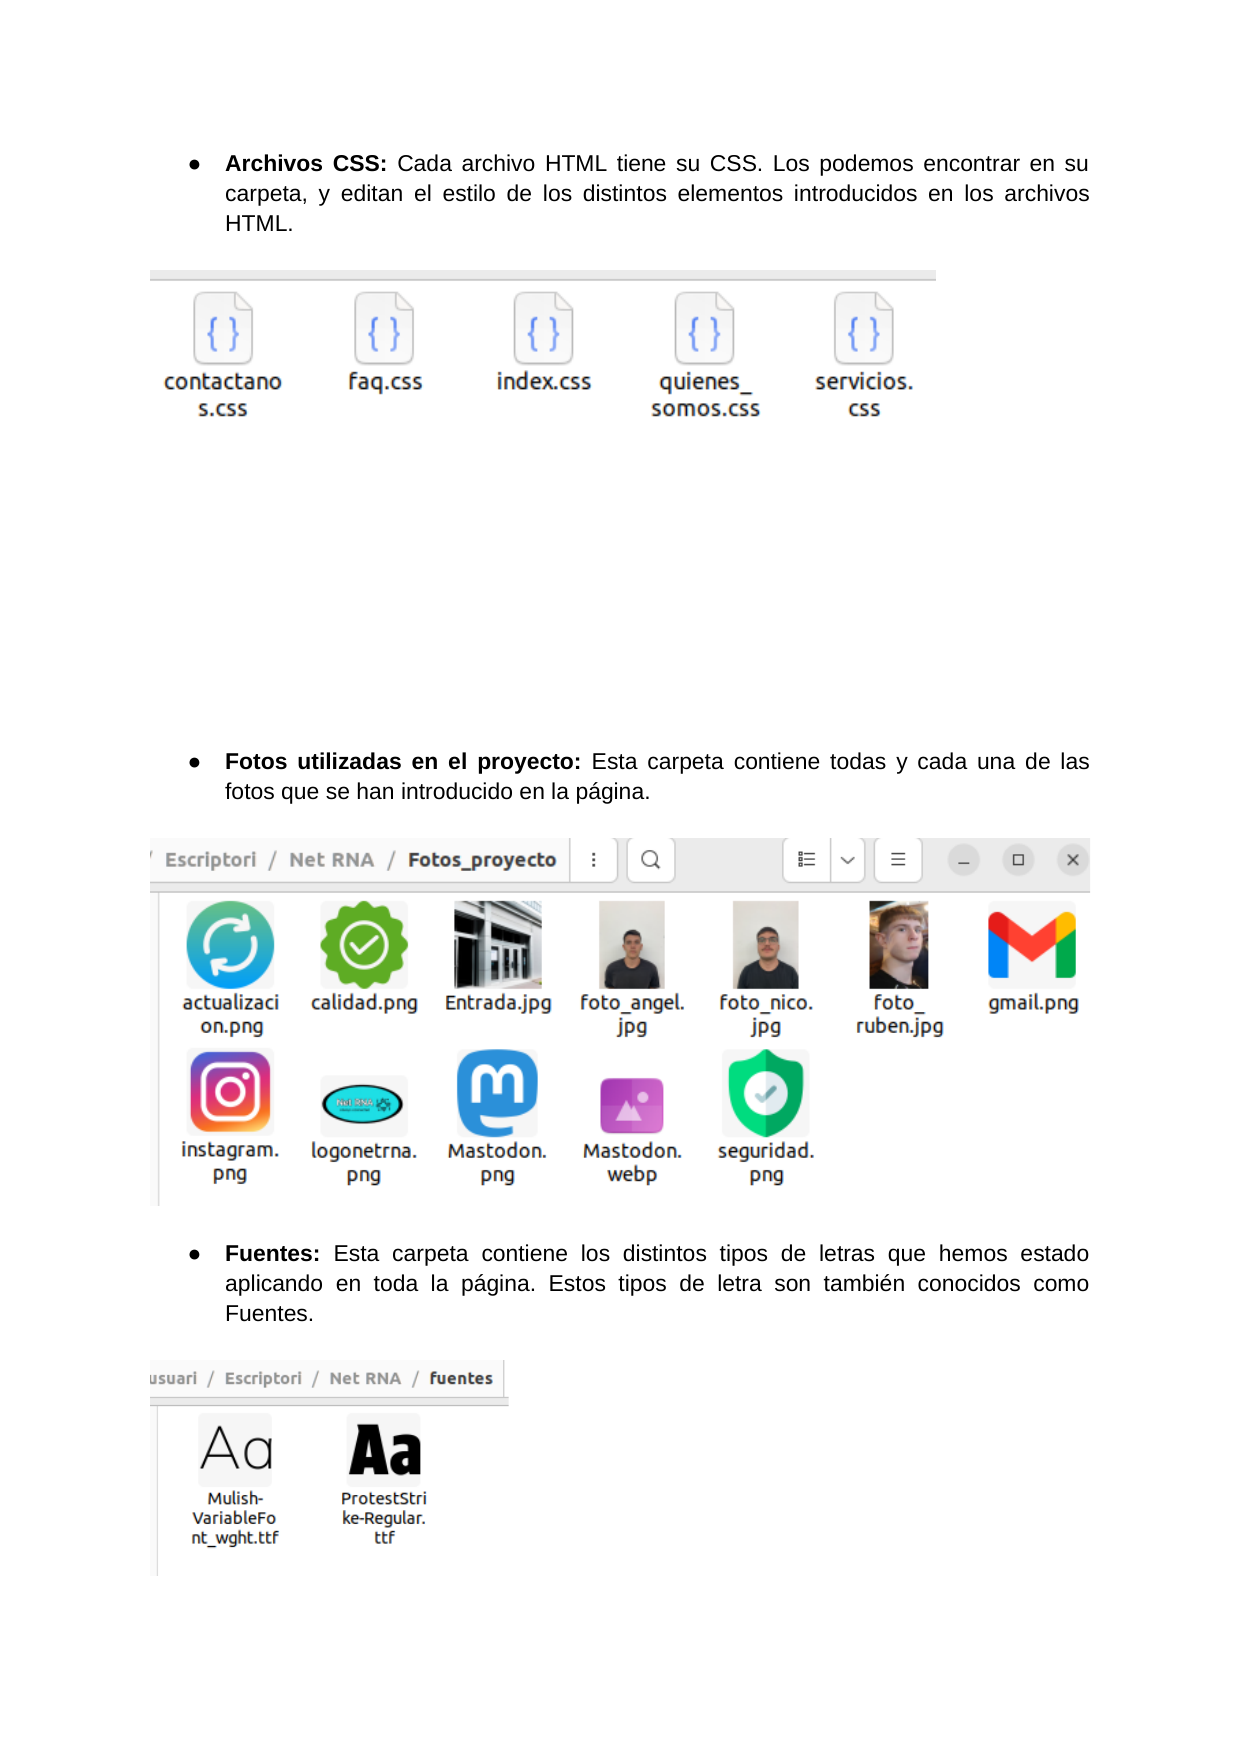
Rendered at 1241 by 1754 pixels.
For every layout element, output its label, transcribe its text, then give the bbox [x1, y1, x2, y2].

list Archivos CSS: Cada archivo HTML tiene su CSS. Los podemos encontrar en su carpeta, y editan el estilo de los distintos elementos introducidos en los archivos HTML. [187, 150, 1090, 237]
list Fuentes: Esta carpeta contiene los distintos tipos de letras que hemos estado aplicando en toda la página. Estos tipos de letra son también conocidos como Fuentes. [187, 1239, 1090, 1326]
picture [150, 1360, 509, 1576]
picture [150, 270, 936, 473]
list Fotos utilizadas en el proyecto: Esta carpeta contiene todas y cada una de las fotos que se han introducido en la página. [187, 748, 1090, 805]
picture [150, 838, 1091, 1206]
